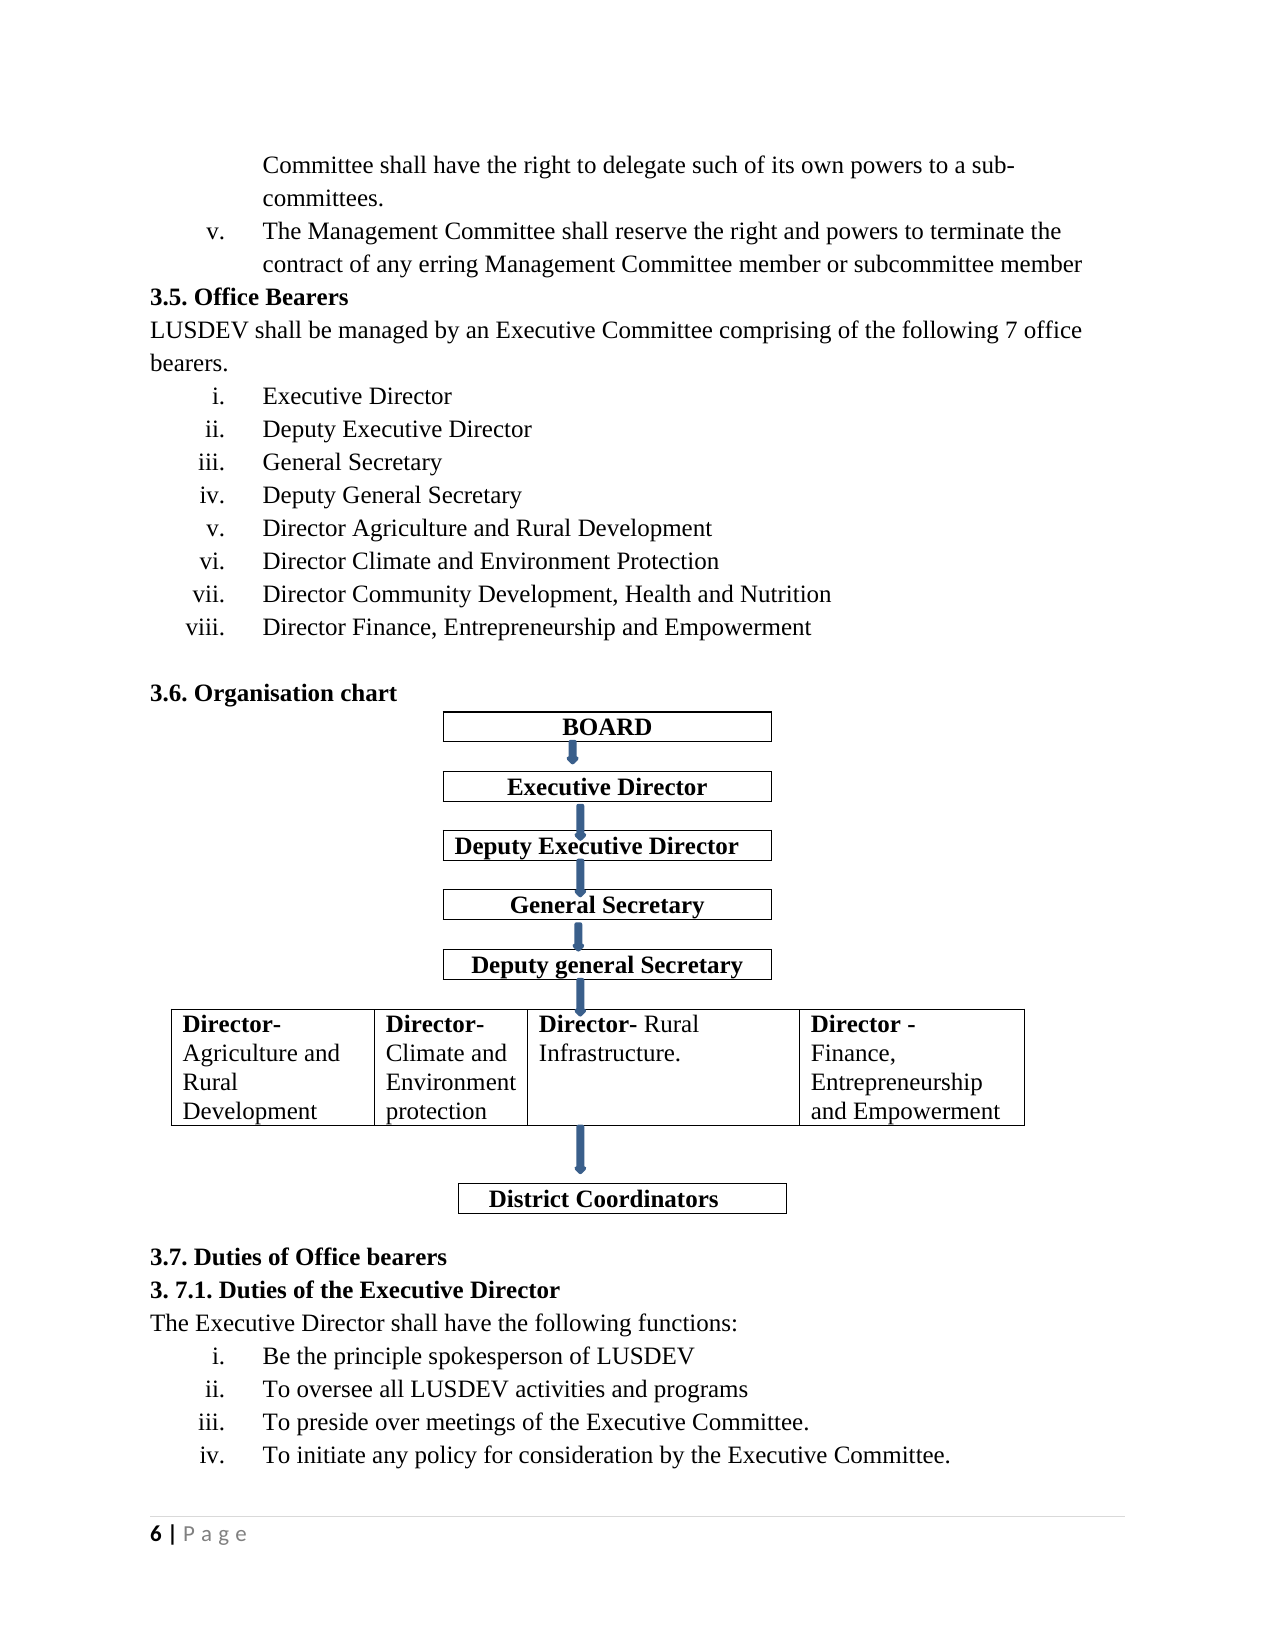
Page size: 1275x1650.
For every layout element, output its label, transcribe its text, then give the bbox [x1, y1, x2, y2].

list To preside over meetings of the Executive Committee. [225, 1407, 1125, 1436]
text LUSDEV shall be managed by an Executive Committee comprising of the following 7 office bearers. [150, 315, 1125, 377]
list Deputy Executive Director [225, 414, 1125, 443]
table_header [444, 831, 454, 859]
text 3. 7.1. Duties of the Executive Director [150, 1275, 1125, 1304]
list The Management Committee shall reserve the right and powers to terminate the contract of any erring Management Committee member or subcommittee member [225, 216, 1125, 278]
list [225, 150, 1125, 212]
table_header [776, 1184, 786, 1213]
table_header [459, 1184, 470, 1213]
table_header Director- Rural Infrastructure. [528, 1010, 799, 1124]
text 3.5. Office Bearers [150, 282, 1125, 311]
list Executive Director [225, 381, 1125, 410]
text 3.6. Organisation chart [150, 678, 1125, 707]
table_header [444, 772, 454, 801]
list Deputy General Secretary [225, 480, 1125, 509]
list Director Finance, Entrepreneurship and Empowerment [225, 612, 1125, 641]
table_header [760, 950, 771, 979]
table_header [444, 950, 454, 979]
list To oversee all LUSDEV activities and programs [225, 1374, 1125, 1403]
list To initiate any policy for consideration by the Executive Committee. [225, 1440, 1125, 1469]
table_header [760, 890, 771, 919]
list General Secretary [225, 447, 1125, 476]
list Director Climate and Environment Protection [225, 546, 1125, 575]
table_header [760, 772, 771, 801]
list Director Community Development, Health and Nutrition [225, 579, 1125, 608]
text 3.7. Duties of Office bearers [150, 1242, 1125, 1271]
text The Executive Director shall have the following functions: [150, 1308, 1125, 1337]
list Be the principle spokesperson of LUSDEV [225, 1341, 1125, 1370]
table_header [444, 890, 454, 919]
list Director Agriculture and Rural Development [225, 513, 1125, 542]
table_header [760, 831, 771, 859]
